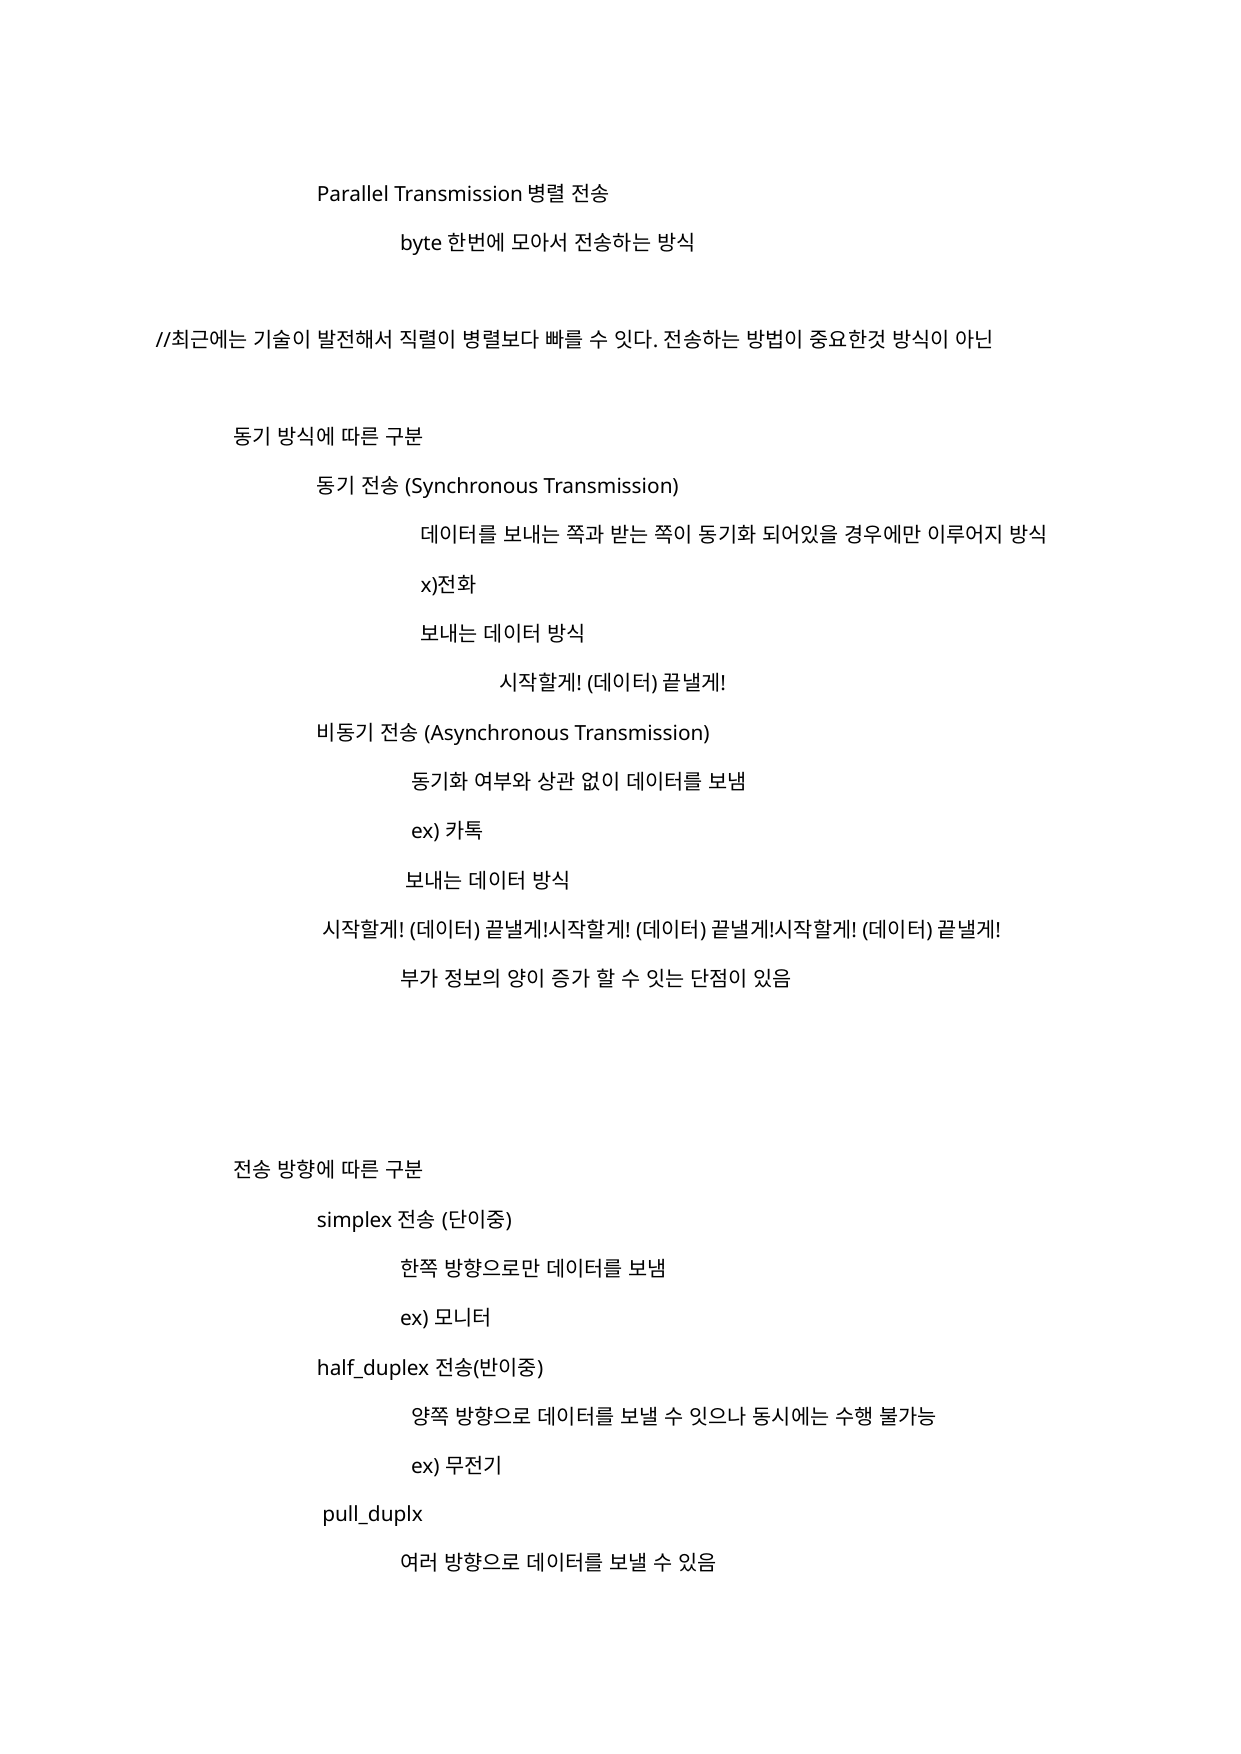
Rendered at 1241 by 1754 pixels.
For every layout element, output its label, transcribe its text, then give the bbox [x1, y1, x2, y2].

text 부가 정보의 양이 증가 할 수 잇는 단점이 있음 [317, 962, 1090, 993]
text 전송 방향에 따른 구분 [150, 1154, 1090, 1184]
text 시작할게! (데이터) 끝낼게! [400, 666, 1090, 697]
text x)전화 [420, 568, 1090, 598]
text 동기 방식에 따른 구분 [150, 420, 1090, 450]
text 한쪽 방향으로만 데이터를 보냄 [317, 1252, 1090, 1282]
text simplex 전송 (단이중) [233, 1203, 1090, 1233]
text 동기 전송 (Synchronous Transmission) [233, 469, 1090, 499]
text 여러 방향으로 데이터를 보낼 수 있음 [233, 1546, 1090, 1576]
text ex) 무전기 [317, 1449, 1090, 1480]
text 보내는 데이터 방식 [337, 617, 1090, 647]
text 보내는 데이터 방식 [400, 864, 1090, 894]
text 데이터를 보내는 쪽과 받는 쪽이 동기화 되어있을 경우에만 이루어지 방식 [420, 518, 1090, 549]
text ex) 카톡 [400, 814, 1090, 845]
text 시작할게! (데이터) 끝낼게!시작할게! (데이터) 끝낼게!시작할게! (데이터) 끝낼게! [233, 913, 1090, 943]
text Parallel Transmission병렬 전송 [150, 177, 1090, 207]
text ex) 모니터 [150, 1302, 1090, 1332]
text 양쪽 방향으로 데이터를 보낼 수 잇으나 동시에는 수행 불가능 [317, 1400, 1090, 1431]
text half_duplex 전송(반이중) [150, 1351, 1090, 1381]
text pull_duplx [233, 1499, 1090, 1527]
text 동기화 여부와 상관 없이 데이터를 보냄 [317, 765, 1090, 795]
text byte 한번에 모아서 전송하는 방식 [317, 227, 1090, 257]
text //최근에는 기술이 발전해서 직렬이 병렬보다 빠를 수 잇다. 전송하는 방법이 중요한것 방식이 아닌 [150, 323, 1090, 353]
text 비동기 전송 (Asynchronous Transmission) [150, 716, 1090, 746]
